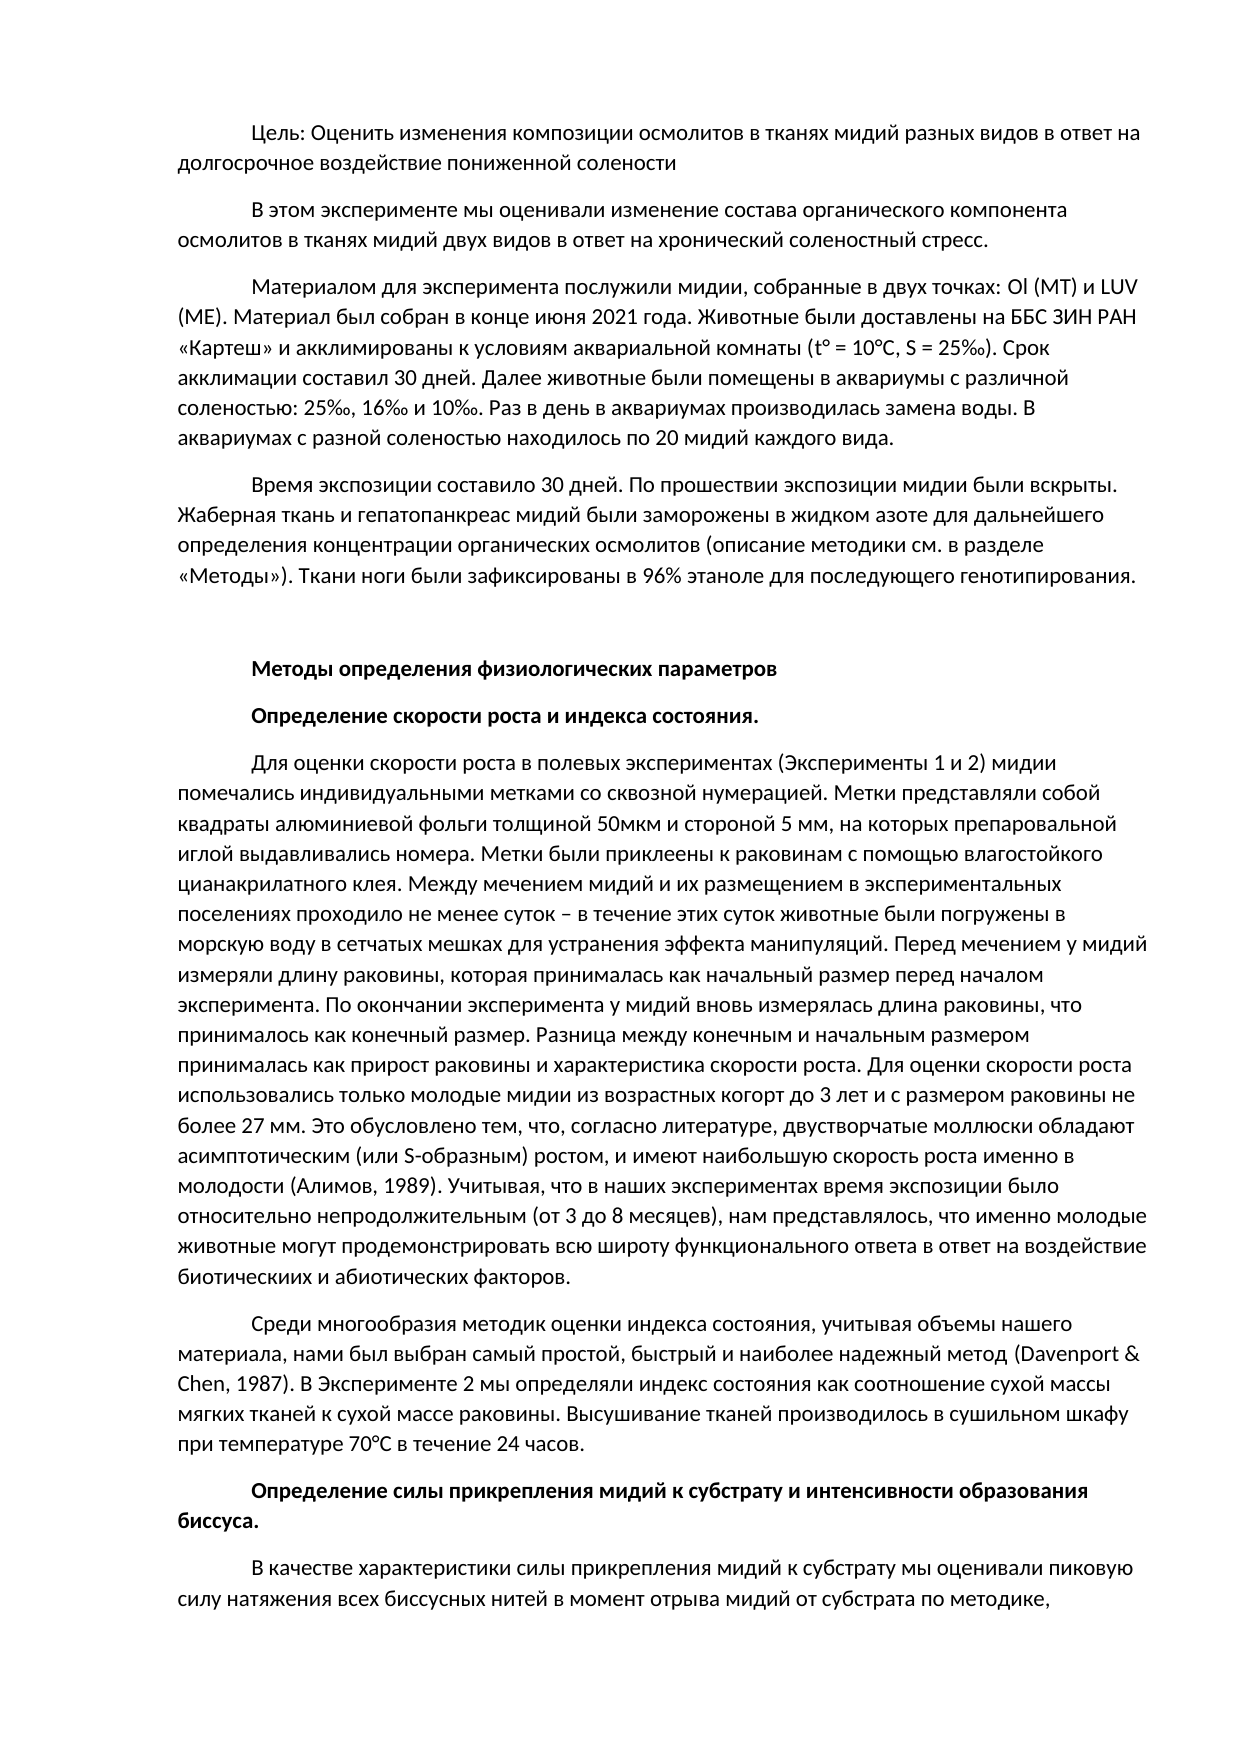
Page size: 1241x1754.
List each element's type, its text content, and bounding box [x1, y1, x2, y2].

text Определение скорости роста и индекса состояния. [177, 701, 1152, 729]
text Для оценки скорости роста в полевых экспериментах (Эксперименты 1 и 2) мидии помечались индивидуальными метками со сквозной нумерацией. Метки представляли собой квадраты алюминиевой фольги толщиной 50мкм и стороной 5 мм, на которых препаровальной иглой выдавливались номера. Метки были приклеены к раковинам с помощью влагостойкого цианакрилатного клея. Между мечением мидий и их размещением в экспериментальных поселениях проходило не менее суток – в течение этих суток животные были погружены в морскую воду в сетчатых мешках для устранения эффекта манипуляций. Перед мечением у мидий измеряли длину раковины, которая принималась как начальный размер перед началом эксперимента. По окончании эксперимента у мидий вновь измерялась длина раковины, что принималось как конечный размер. Разница между конечным и начальным размером принималась как прирост раковины и характеристика скорости роста. Для оценки скорости роста использовались только молодые мидии из возрастных когорт до 3 лет и с размером раковины не более 27 мм. Это обусловлено тем, что, согласно литературе, двустворчатые моллюски обладают асимптотическим (или S-образным) ростом, и имеют наибольшую скорость роста именно в молодости (Алимов, 1989). Учитывая, что в наших экспериментах время экспозиции было относительно непродолжительным (от 3 до 8 месяцев), нам представлялось, что именно молодые животные могут продемонстрировать всю широту функционального ответа в ответ на воздействие биотическиих и абиотических факторов. [177, 748, 1152, 1290]
text Методы определения физиологических параметров [177, 654, 1152, 683]
text В этом эксперименте мы оценивали изменение состава органического компонента осмолитов в тканях мидий двух видов в ответ на хронический соленостный стресс. [177, 195, 1152, 253]
text Время экспозиции составило 30 дней. По прошествии экспозиции мидии были вскрыты. Жаберная ткань и гепатопанкреас мидий были заморожены в жидком азоте для дальнейшего определения концентрации органических осмолитов (описание методики см. в разделе «Методы»). Ткани ноги были зафиксированы в 96% этаноле для последующего генотипирования. [177, 470, 1152, 589]
text Цель: Оценить изменения композиции осмолитов в тканях мидий разных видов в ответ на долгосрочное воздействие пониженной солености [177, 118, 1152, 176]
text Среди многообразия методик оценки индекса состояния, учитывая объемы нашего материала, нами был выбран самый простой, быстрый и наиболее надежный метод (Davenport & Chen, 1987). В Эксперименте 2 мы определяли индекс состояния как соотношение сухой массы мягких тканей к сухой массе раковины. Высушивание тканей производилось в сушильном шкафу при температуре 70°С в течение 24 часов. [177, 1309, 1152, 1458]
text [177, 1553, 1152, 1612]
text Материалом для эксперимента послужили мидии, собранные в двух точках: Ol (MT) и LUV (ME). Материал был собран в конце июня 2021 года. Животные были доставлены на ББС ЗИН РАН «Картеш» и акклимированы к условиям аквариальной комнаты (t° = 10°C, S = 25‰). Срок акклимации составил 30 дней. Далее животные были помещены в аквариумы с различной соленостью: 25‰, 16‰ и 10‰. Раз в день в аквариумах производилась замена воды. В аквариумах с разной соленостью находилось по 20 мидий каждого вида. [177, 272, 1152, 451]
text Определение силы прикрепления мидий к субстрату и интенсивности образования биссуса. [177, 1476, 1152, 1535]
